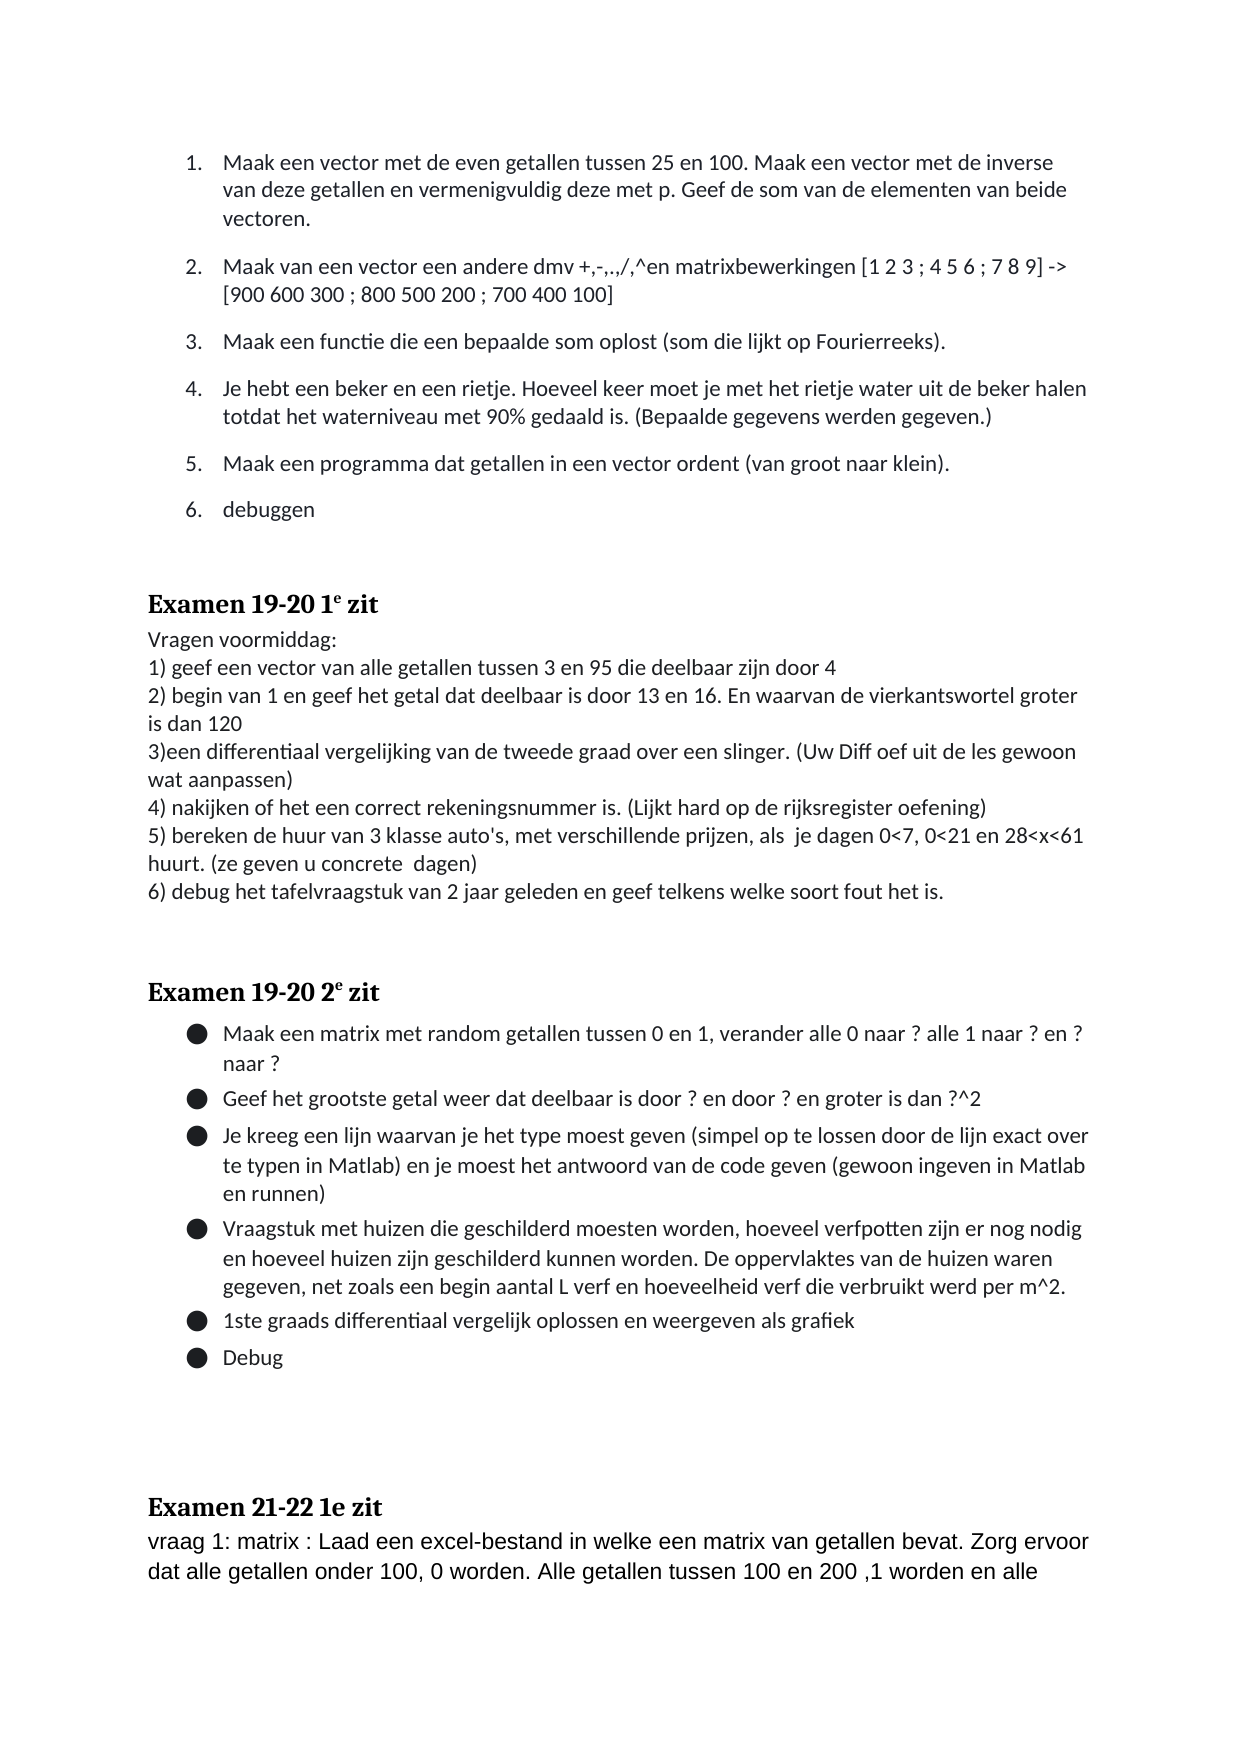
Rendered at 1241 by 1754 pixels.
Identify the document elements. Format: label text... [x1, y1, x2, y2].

text Examen 21-22 1e zit [148, 1492, 1093, 1523]
list Je kreeg een lijn waarvan je het type moest geven (simpel op te lossen door de lijn exact over te typen in Matlab) en je moest het antwoord van de code geven (gewoon ingeven in Matlab en runnen) [185, 1114, 1093, 1207]
list Maak van een vector een andere dmv +,-,.,/,^en matrixbewerkingen [1 2 3 ; 4 5 6 ; 7 8 9] -> [900 600 300 ; 800 500 200 ; 700 400 100] [185, 252, 1093, 308]
text 5) bereken de huur van 3 klasse auto's, met verschillende prijzen, als je dagen 0<7, 0<21 en 28<x<61 huurt. (ze geven u concrete dagen) [148, 821, 1093, 877]
text Vragen voormiddag: [148, 625, 1093, 653]
list Maak een matrix met random getallen tussen 0 en 1, verander alle 0 naar ? alle 1 naar ? en ? naar ? [185, 1012, 1093, 1077]
text 4) nakijken of het een correct rekeningsnummer is. (Lijkt hard op de rijksregister oefening) [148, 793, 1093, 821]
list Debug [185, 1337, 1093, 1374]
list Maak een vector met de even getallen tussen 25 en 100. Maak een vector met de inverse van deze getallen en vermenigvuldig deze met p. Geef de som van de elementen van beide vectoren. [185, 148, 1093, 232]
list Maak een functie die een bepaalde som oplost (som die lijkt op Fourierreeks). [185, 327, 1093, 355]
text 2) begin van 1 en geef het getal dat deelbaar is door 13 en 16. En waarvan de vierkantswortel groter is dan 120 [148, 681, 1093, 737]
text Examen 19-20 2e zit [148, 977, 1093, 1008]
text 3)een differentiaal vergelijking van de tweede graad over een slinger. (Uw Diff oef uit de les gewoon wat aanpassen) [148, 737, 1093, 793]
text 6) debug het tafelvraagstuk van 2 jaar geleden en geef telkens welke soort fout het is. [148, 877, 1093, 905]
list Je hebt een beker en een rietje. Hoeveel keer moet je met het rietje water uit de beker halen totdat het waterniveau met 90% gedaald is. (Bepaalde gegevens werden gegeven.) [185, 374, 1093, 430]
list Maak een programma dat getallen in een vector ordent (van groot naar klein). [185, 449, 1093, 477]
list Geef het grootste getal weer dat deelbaar is door ? en door ? en groter is dan ?^2 [185, 1077, 1093, 1114]
list debuggen [185, 496, 1093, 524]
list 1ste graads differentiaal vergelijk oplossen en weergeven als grafiek [185, 1300, 1093, 1337]
list Vraagstuk met huizen die geschilderd moesten worden, hoeveel verfpotten zijn er nog nodig en hoeveel huizen zijn geschilderd kunnen worden. De oppervlaktes van de huizen waren gegeven, net zoals een begin aantal L verf en hoeveelheid verf die verbruikt werd per m^2. [185, 1207, 1093, 1300]
text 1) geef een vector van alle getallen tussen 3 en 95 die deelbaar zijn door 4 [148, 653, 1093, 681]
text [148, 1528, 1093, 1585]
text Examen 19-20 1e zit [148, 589, 1093, 620]
